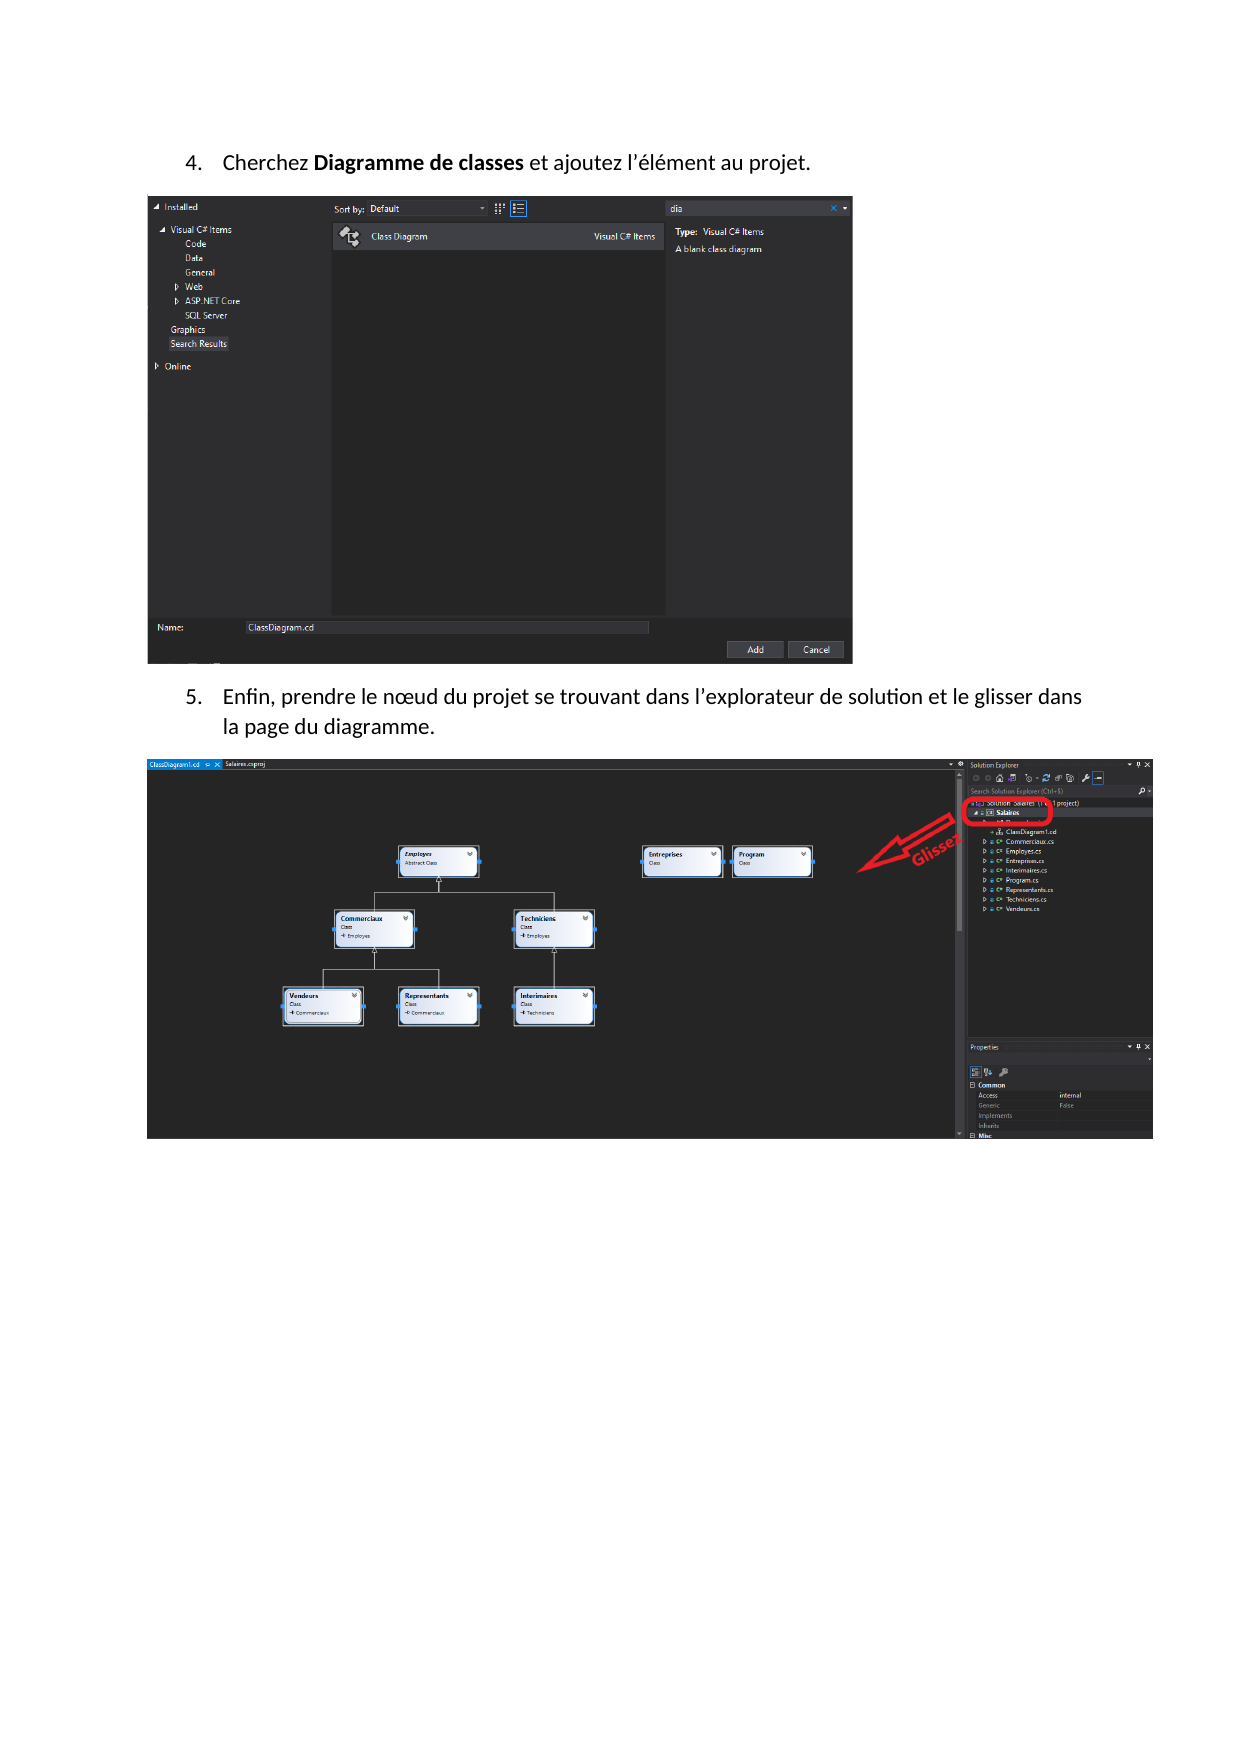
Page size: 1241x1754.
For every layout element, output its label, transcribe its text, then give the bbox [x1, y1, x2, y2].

picture [147, 759, 1153, 1139]
picture [147, 194, 853, 664]
list Cherchez Diagramme de classes et ajoutez l’élément au projet. [185, 148, 1093, 176]
list Enfin, prendre le nœud du projet se trouvant dans l’explorateur de solution et le glisser dans la page du diagramme. [185, 682, 1093, 740]
